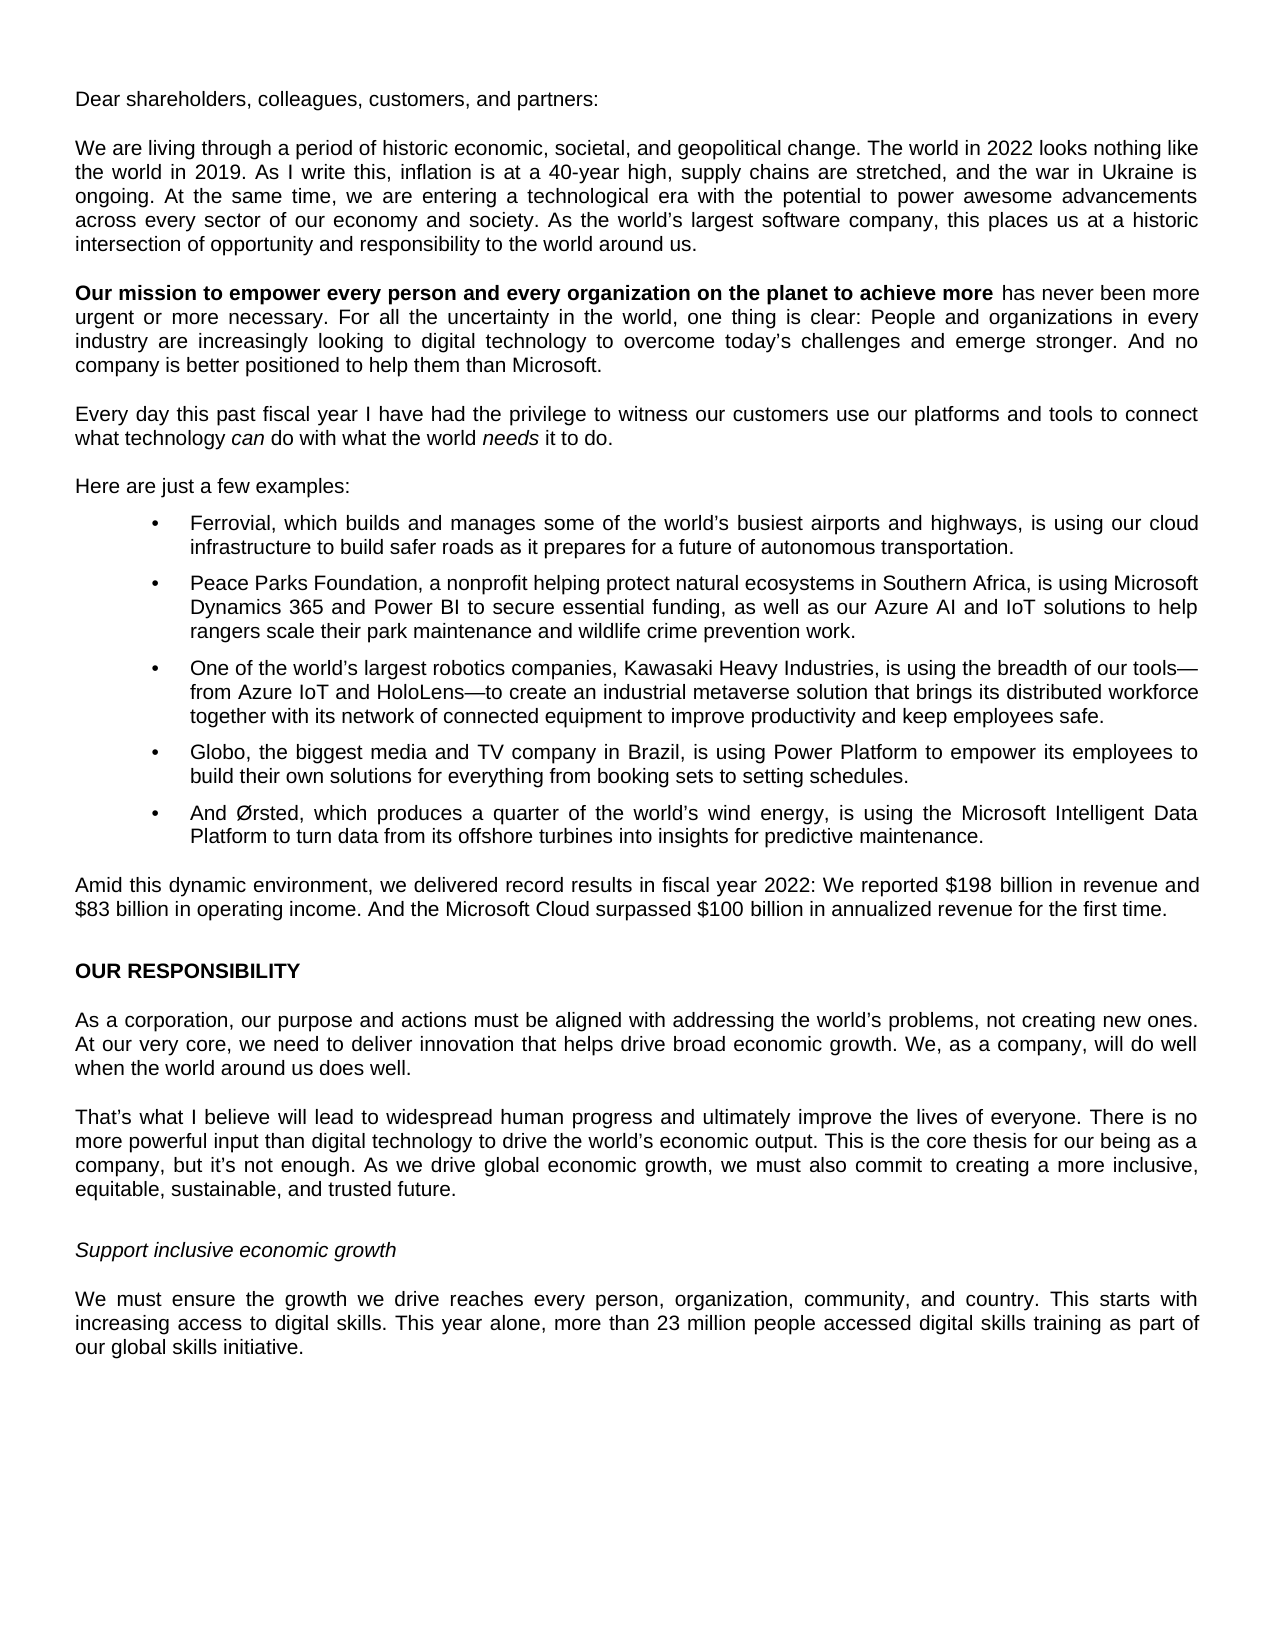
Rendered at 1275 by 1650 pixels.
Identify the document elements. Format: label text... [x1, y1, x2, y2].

text We are living through a period of historic economic, societal, and geopolitical change. The world in 2022 looks nothing like the world in 2019. As I write this, inflation is at a 40-year high, supply chains are stretched, and the war in Ukraine is ongoing. At the same time, we are entering a technological era with the potential to power awesome advancements across every sector of our economy and society. As the world’s largest software company, this places us at a historic intersection of opportunity and responsibility to the world around us. [75, 136, 1200, 256]
text • Globo, the biggest media and TV company in Brazil, is using Power Platform to empower its employees to build their own solutions for everything from booking sets to setting schedules. [151, 740, 1200, 788]
text • Peace Parks Foundation, a nonprofit helping protect natural ecosystems in Southern Africa, is using Microsoft Dynamics 365 and Power BI to secure essential funding, as well as our Azure AI and IoT solutions to help rangers scale their park maintenance and wildlife crime prevention work. [151, 571, 1200, 643]
text Dear shareholders, colleagues, customers, and partners: [75, 87, 1200, 111]
text Our mission to empower every person and every organization on the planet to achieve more has never been more urgent or more necessary. For all the uncertainty in the world, one thing is clear: People and organizations in every industry are increasingly looking to digital technology to overcome today’s challenges and emerge stronger. And no company is better positioned to help them than Microsoft. [75, 281, 1200, 376]
text As a corporation, our purpose and actions must be aligned with addressing the world’s problems, not creating new ones. At our very core, we need to deliver innovation that helps drive broad economic growth. We, as a company, will do well when the world around us does well. [75, 1008, 1200, 1079]
text We must ensure the growth we drive reaches every person, organization, community, and country. This starts with increasing access to digital skills. This year alone, more than 23 million people accessed digital skills training as part of our global skills initiative. [75, 1287, 1200, 1359]
text Every day this past fiscal year I have had the privilege to witness our customers use our platforms and tools to connect what technology can do with what the world needs it to do. [75, 401, 1200, 449]
text Here are just a few examples: [75, 474, 1200, 498]
text • One of the world’s largest robotics companies, Kawasaki Heavy Industries, is using the breadth of our tools—from Azure IoT and HoloLens—to create an industrial metaverse solution that brings its distributed workforce together with its network of connected equipment to improve productivity and keep employees safe. [151, 656, 1200, 727]
text • And Ørsted, which produces a quarter of the world’s wind energy, is using the Microsoft Intelligent Data Platform to turn data from its offshore turbines into insights for predictive maintenance. [151, 800, 1200, 848]
text Amid this dynamic environment, we delivered record results in fiscal year 2022: We reported $198 billion in revenue and $83 billion in operating income. And the Microsoft Cloud surpassed $100 billion in annualized revenue for the first time. [75, 873, 1200, 921]
text That’s what I believe will lead to widespread human progress and ultimately improve the lives of everyone. There is no more powerful input than digital technology to drive the world’s economic output. This is the core thesis for our being as a company, but it’s not enough. As we drive global economic growth, we must also commit to creating a more inclusive, equitable, sustainable, and trusted future. [75, 1104, 1200, 1200]
text OUR RESPONSIBILITY [75, 959, 1200, 983]
text Support inclusive economic growth [75, 1238, 1200, 1262]
text • Ferrovial, which builds and manages some of the world’s busiest airports and highways, is using our cloud infrastructure to build safer roads as it prepares for a future of autonomous transportation. [151, 511, 1200, 559]
